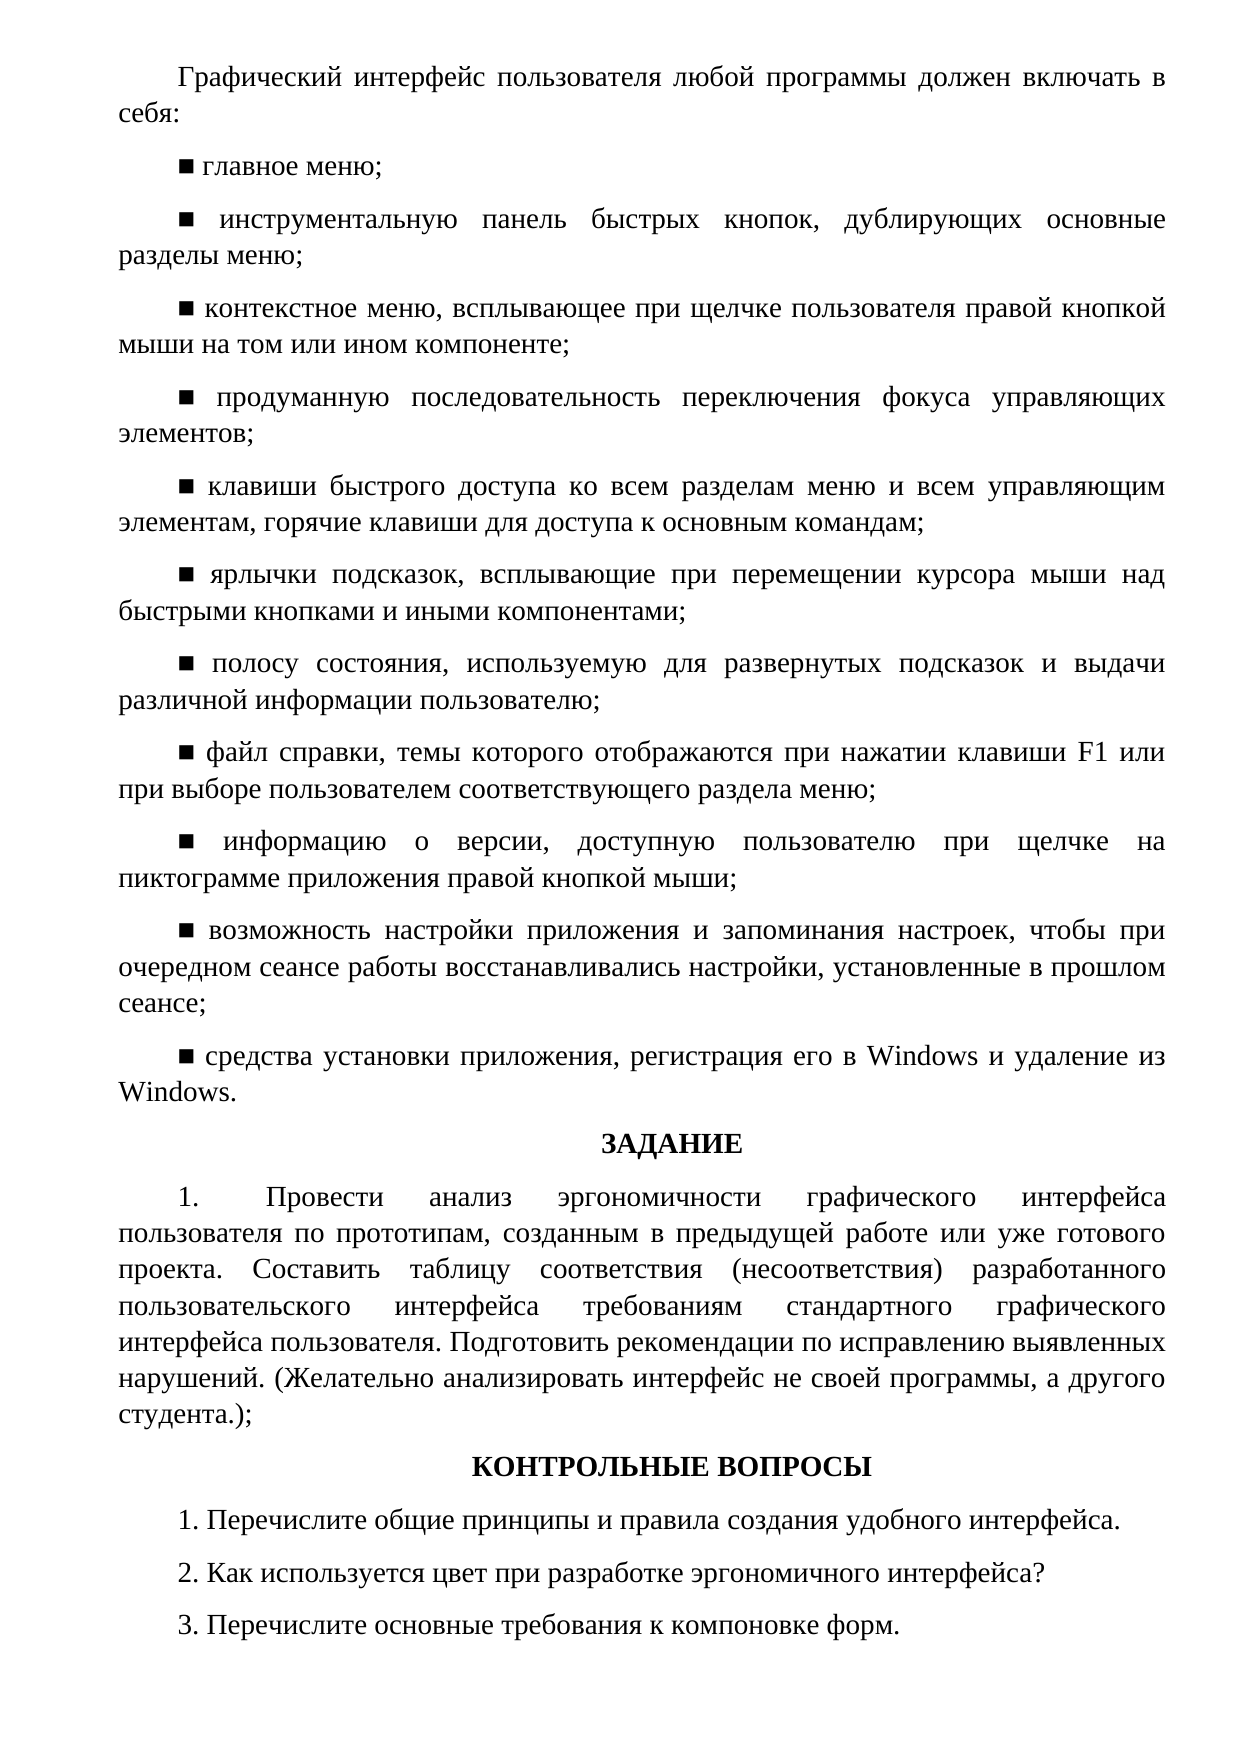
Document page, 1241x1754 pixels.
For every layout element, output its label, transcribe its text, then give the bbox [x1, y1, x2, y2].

text 1. Перечислите общие принципы и правила создания удобного интерфейса. [118, 1502, 1167, 1535]
text ■ инструментальную панель быстрых кнопок, дублирующих основные разделы меню; [118, 201, 1167, 271]
text ■ продуманную последовательность переключения фокуса управляющих элементов; [118, 379, 1167, 448]
text ■ полосу состояния, используемую для развернутых подсказок и выдачи различной информации пользователю; [118, 646, 1167, 715]
text ■ возможность настройки приложения и запоминания настроек, чтобы при очередном сеансе работы восстанавливались настройки, установленные в прошлом сеансе; [118, 912, 1167, 1018]
text ■ средства установки приложения, регистрация его в Windows и удаление из Windows. [118, 1038, 1167, 1107]
text ■ клавиши быстрого доступа ко всем разделам меню и всем управляющим элементам, горячие клавиши для доступа к основным командам; [118, 468, 1167, 537]
text ■ контекстное меню, всплывающее при щелчке пользователя правой кнопкой мыши на том или ином компоненте; [118, 290, 1167, 359]
text ■ ярлычки подсказок, всплывающие при перемещении курсора мыши над быстрыми кнопками и иными компонентами; [118, 557, 1167, 626]
text 3. Перечислите основные требования к компоновке форм. [118, 1607, 1167, 1641]
text ■ файл справки, темы которого отображаются при нажатии клавиши F1 или при выборе пользователем соответствующего раздела меню; [118, 734, 1167, 804]
text Графический интерфейс пользователя любой программы должен включать в себя: [118, 59, 1167, 129]
text КОНТРОЛЬНЫЕ ВОПРОСЫ [118, 1449, 1167, 1483]
text ■ главное меню; [118, 148, 1167, 182]
list Провести анализ эргономичности графического интерфейса пользователя по прототипам, созданным в предыдущей работе или уже готового проекта. Составить таблицу соответствия (несоответствия) разработанного пользовательского интерфейса требованиям стандартного графического интерфейса пользователя. Подготовить рекомендации по исправлению выявленных нарушений. (Желательно анализировать интерфейс не своей программы, а другого студента.); [118, 1179, 1167, 1430]
text ЗАДАНИЕ [118, 1127, 1167, 1160]
text ■ информацию о версии, доступную пользователю при щелчке на пиктограмме приложения правой кнопкой мыши; [118, 823, 1167, 893]
text 2. Как используется цвет при разработке эргономичного интерфейса? [118, 1555, 1167, 1588]
